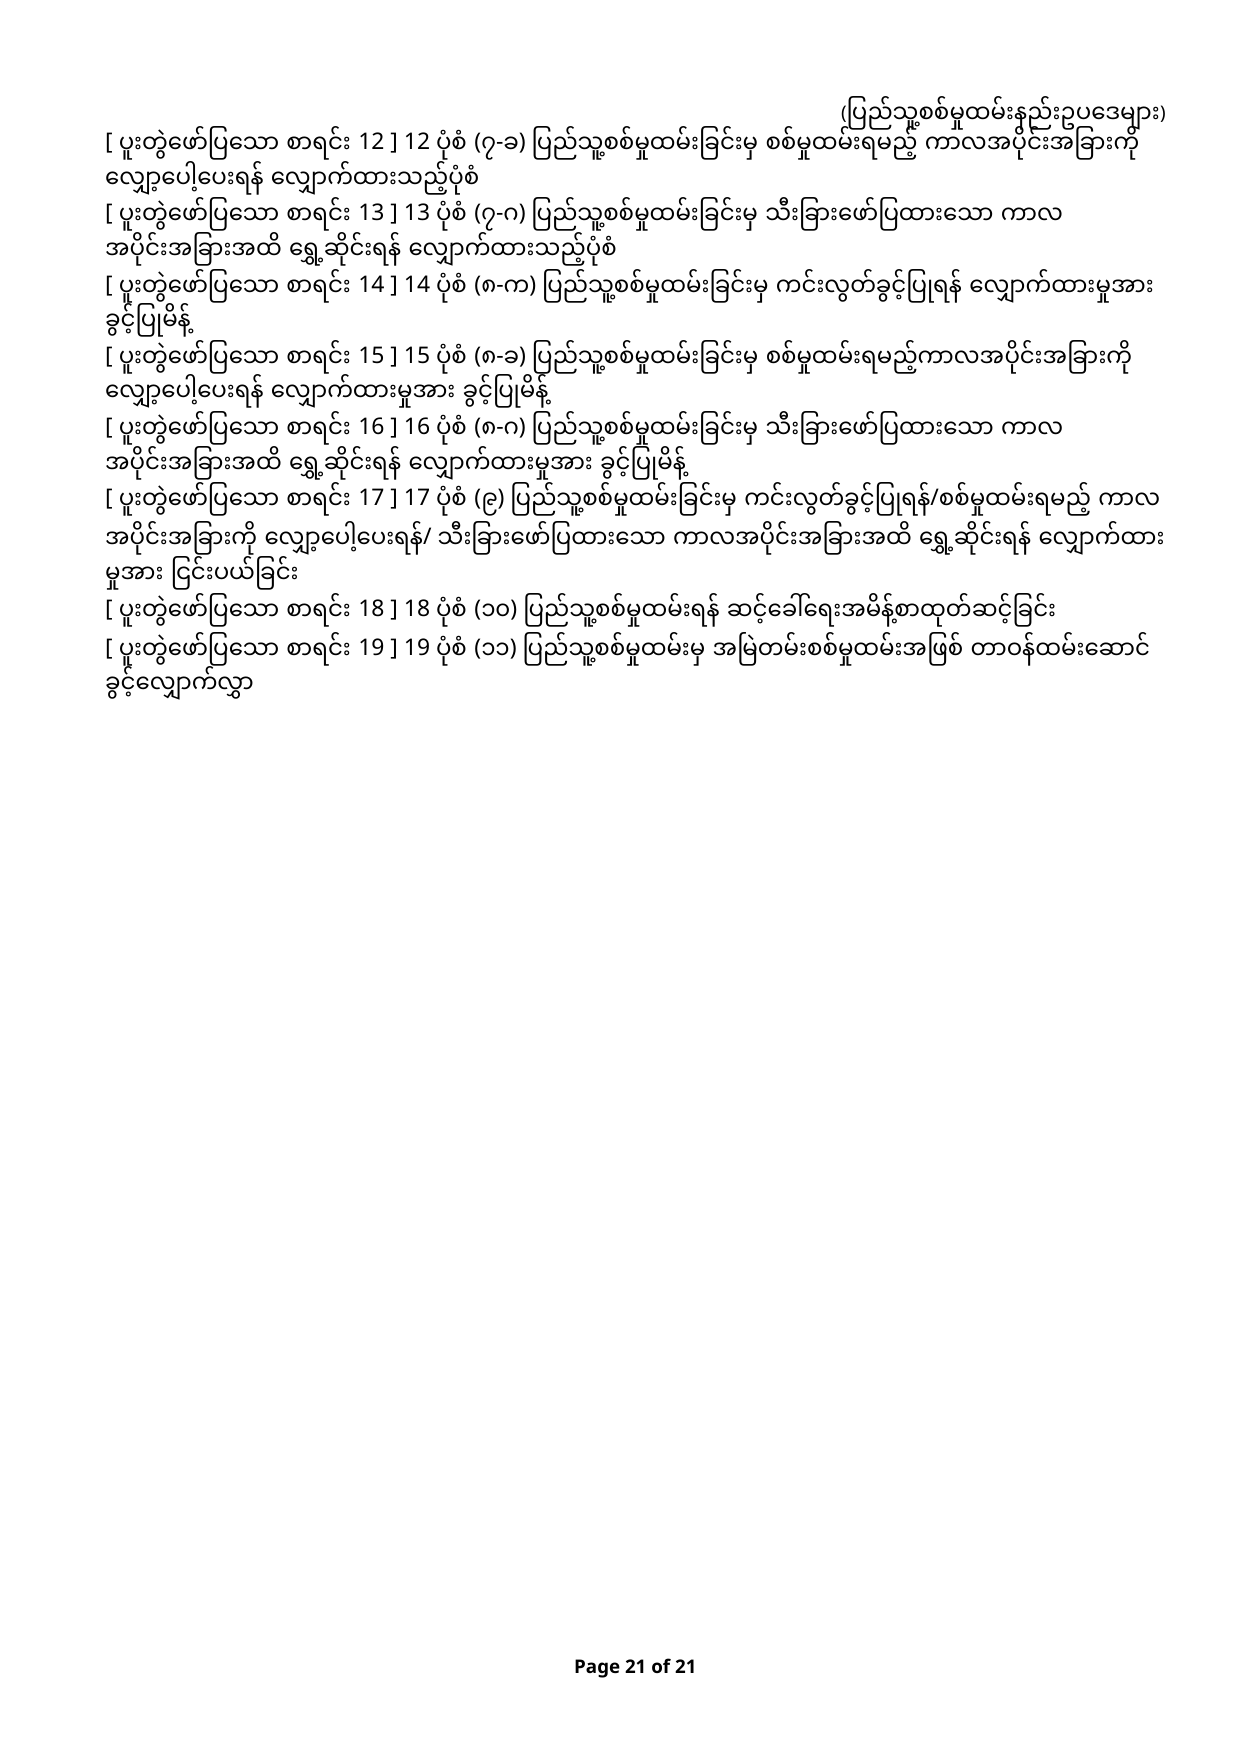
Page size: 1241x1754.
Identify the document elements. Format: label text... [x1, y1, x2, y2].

text [ ပူးတွဲဖော်ပြသော စာရင်း 14 ] 14 ပုံစံ (၈-က) ပြည်သူ့စစ်မှုထမ်းခြင်းမှ ကင်းလွတ်ခွင့်ပြုရန် လျှောက်ထားမှုအား ခွင့်ပြုမိန့် [105, 267, 1165, 332]
text [ ပူးတွဲဖော်ပြသော စာရင်း 13 ] 13 ပုံစံ (၇-ဂ) ပြည်သူ့စစ်မှုထမ်းခြင်းမှ သီးခြားဖော်ပြထားသော ကာလအပိုင်းအခြားအထိ ရွှေ့ဆိုင်းရန် လျှောက်ထားသည့်ပုံစံ [105, 196, 1165, 261]
text [ ပူးတွဲဖော်ပြသော စာရင်း 16 ] 16 ပုံစံ (၈-ဂ) ပြည်သူ့စစ်မှုထမ်းခြင်းမှ သီးခြားဖော်ပြထားသော ကာလအပိုင်းအခြားအထိ ရွှေ့ဆိုင်းရန် လျှောက်ထားမှုအား ခွင့်ပြုမိန့် [105, 410, 1165, 474]
text [ ပူးတွဲဖော်ပြသော စာရင်း 12 ] 12 ပုံစံ (၇-ခ) ပြည်သူ့စစ်မှုထမ်းခြင်းမှ စစ်မှုထမ်းရမည့် ကာလအပိုင်းအခြားကို လျှော့ပေါ့ပေးရန် လျှောက်ထားသည့်ပုံစံ [105, 125, 1165, 189]
text [ ပူးတွဲဖော်ပြသော စာရင်း 17 ] 17 ပုံစံ (၉) ပြည်သူ့စစ်မှုထမ်းခြင်းမှ ကင်းလွတ်ခွင့်ပြုရန်/စစ်မှုထမ်းရမည့် ကာလအပိုင်းအခြားကို လျှော့ပေါ့ပေးရန်/ သီးခြားဖော်ပြထားသော ကာလအပိုင်းအခြားအထိ ရွှေ့ဆိုင်းရန် လျှောက်ထားမှုအား ငြင်းပယ်ခြင်း [105, 481, 1165, 585]
text [ ပူးတွဲဖော်ပြသော စာရင်း 18 ] 18 ပုံစံ (၁၀) ပြည်သူ့စစ်မှုထမ်းရန် ဆင့်ခေါ်ရေးအမိန့်စာထုတ်ဆင့်ခြင်း [105, 592, 1165, 623]
text [ ပူးတွဲဖော်ပြသော စာရင်း 19 ] 19 ပုံစံ (၁၁) ပြည်သူ့စစ်မှုထမ်းမှ အမြဲတမ်းစစ်မှုထမ်းအဖြစ် တာဝန်ထမ်းဆောင်ခွင့်လျှောက်လွှာ [105, 631, 1165, 695]
text [ ပူးတွဲဖော်ပြသော စာရင်း 15 ] 15 ပုံစံ (၈-ခ) ပြည်သူ့စစ်မှုထမ်းခြင်းမှ စစ်မှုထမ်းရမည့်ကာလအပိုင်းအခြားကို လျှော့ပေါ့ပေးရန် လျှောက်ထားမှုအား ခွင့်ပြုမိန့် [105, 339, 1165, 403]
